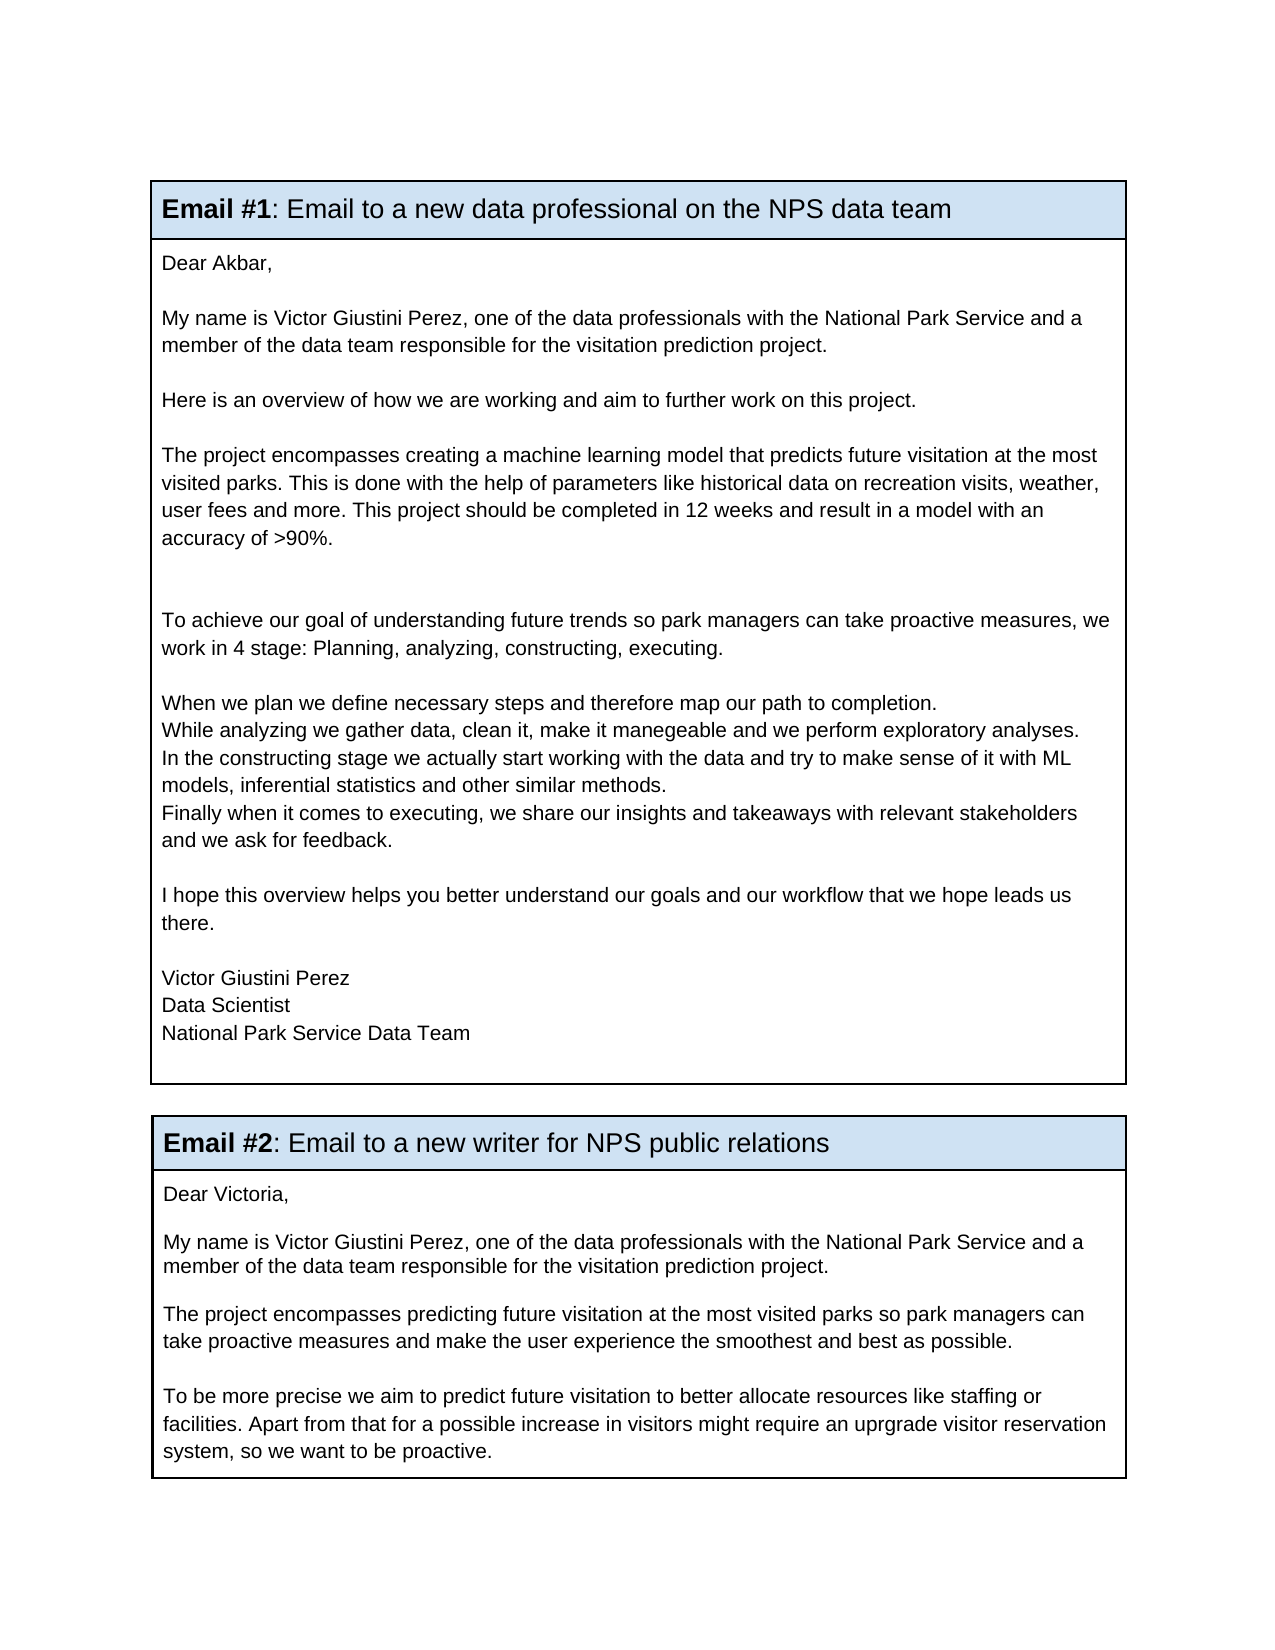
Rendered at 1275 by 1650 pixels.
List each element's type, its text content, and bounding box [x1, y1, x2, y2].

table_header Email #1: Email to a new data professional on the NPS data team [152, 182, 1125, 238]
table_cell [154, 1171, 1125, 1477]
table_cell Dear Akbar, My name is Victor Giustini Perez, one of the data professionals with the National Park Service and a member of the data team responsible for the visitation prediction project. Here is an overview of how we are working and aim to further work on this project. The project encompasses creating a machine learning model that predicts future visitation at the most visited parks. This is done with the help of parameters like historical data on recreation visits, weather, user fees and more. This project should be completed in 12 weeks and result in a model with an accuracy of >90%. To achieve our goal of understanding future trends so park managers can take proactive measures, we work in 4 stage: Planning, analyzing, constructing, executing. When we plan we define necessary steps and therefore map our path to completion. While analyzing we gather data, clean it, make it manegeable and we perform exploratory analyses. In the constructing stage we actually start working with the data and try to make sense of it with ML models, inferential statistics and other similar methods. Finally when it comes to executing, we share our insights and takeaways with relevant stakeholders and we ask for feedback. I hope this overview helps you better understand our goals and our workflow that we hope leads us there. Victor Giustini Perez Data Scientist National Park Service Data Team [152, 240, 1125, 1083]
table_header Email #2: Email to a new writer for NPS public relations [154, 1117, 1125, 1169]
